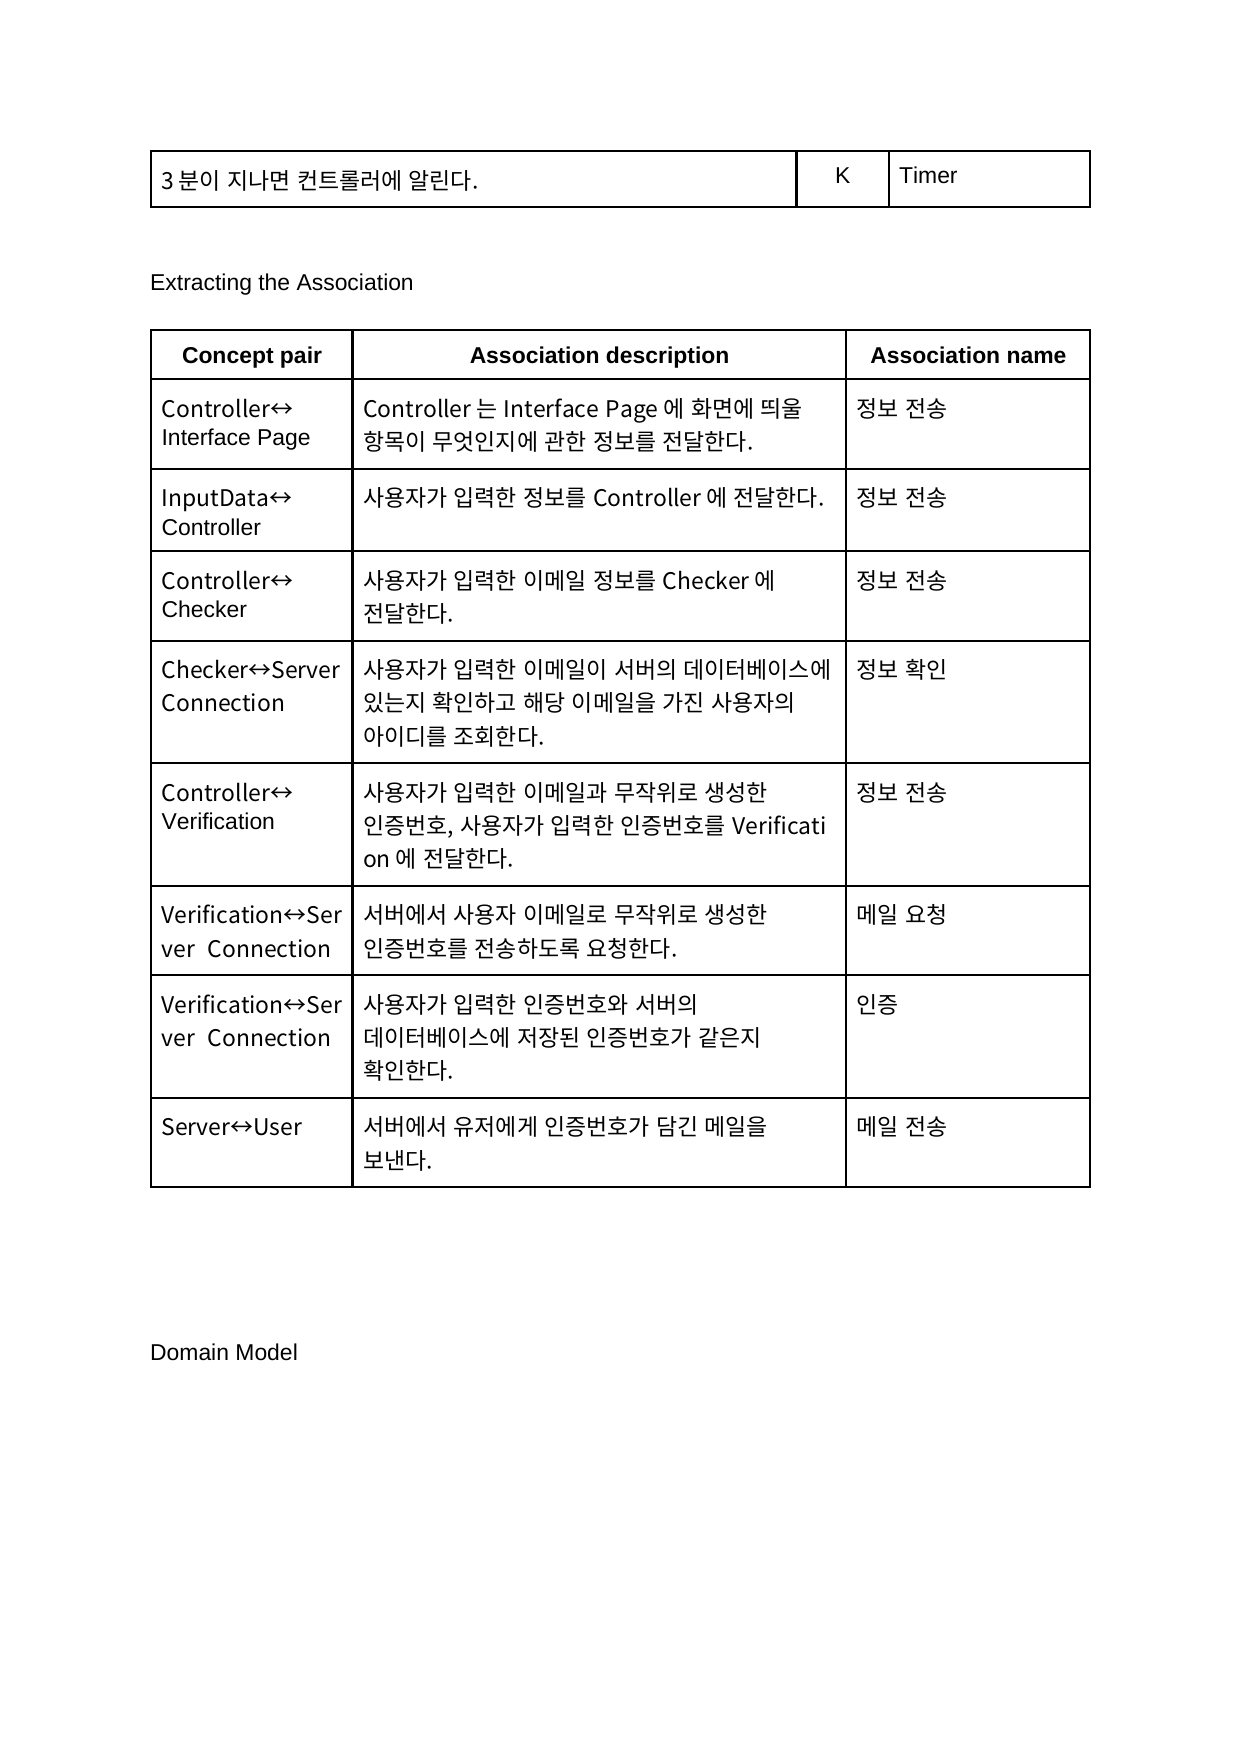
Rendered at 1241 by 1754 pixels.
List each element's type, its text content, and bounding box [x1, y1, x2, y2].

table_cell 인증 [847, 976, 1089, 1097]
table_cell 3분이 지나면 컨트롤러에 알린다. [152, 152, 795, 206]
table_cell K [798, 152, 888, 206]
table_header Concept pair [152, 331, 351, 378]
table_cell InputData↔ Controller [152, 470, 351, 550]
table_cell 메일 전송 [847, 1099, 1089, 1186]
table_cell 사용자가 입력한 정보를 Controller에 전달한다. [354, 470, 845, 550]
table_cell Timer [890, 152, 1089, 206]
table_cell 사용자가 입력한 인증번호와 서버의 데이터베이스에 저장된 인증번호가 같은지 확인한다. [354, 976, 845, 1097]
table_cell 정보 전송 [847, 380, 1089, 468]
table_cell Controller↔ Checker [152, 552, 351, 639]
table_cell Controller↔ Verification [152, 764, 351, 885]
table_cell 정보 전송 [847, 552, 1089, 639]
table_cell 메일 요청 [847, 887, 1089, 974]
table_cell 사용자가 입력한 이메일과 무작위로 생성한 인증번호, 사용자가 입력한 인증번호를 Verification에 전달한다. [354, 764, 845, 885]
text Extracting the Association [150, 269, 1090, 295]
table_cell Controller↔ Interface Page [152, 380, 351, 468]
table_cell 서버에서 유저에게 인증번호가 담긴 메일을 보낸다. [354, 1099, 845, 1186]
table_cell Server↔User [152, 1099, 351, 1186]
table_cell 서버에서 사용자 이메일로 무작위로 생성한 인증번호를 전송하도록 요청한다. [354, 887, 845, 974]
table_cell Verification↔Server Connection [152, 887, 351, 974]
text Domain Model [150, 1339, 1090, 1366]
table_header Association description [354, 331, 845, 378]
table_cell 사용자가 입력한 이메일 정보를 Checker에 전달한다. [354, 552, 845, 639]
table_cell 정보 전송 [847, 470, 1089, 550]
table_cell Checker↔Server Connection [152, 642, 351, 762]
table_cell Controller는 Interface Page에 화면에 띄울 항목이 무엇인지에 관한 정보를 전달한다. [354, 380, 845, 468]
table_cell 사용자가 입력한 이메일이 서버의 데이터베이스에 있는지 확인하고 해당 이메일을 가진 사용자의 아이디를 조회한다. [354, 642, 845, 762]
table_cell Verification↔Server Connection [152, 976, 351, 1097]
table_header Association name [847, 331, 1089, 378]
table_cell 정보 확인 [847, 642, 1089, 762]
table_cell 정보 전송 [847, 764, 1089, 885]
